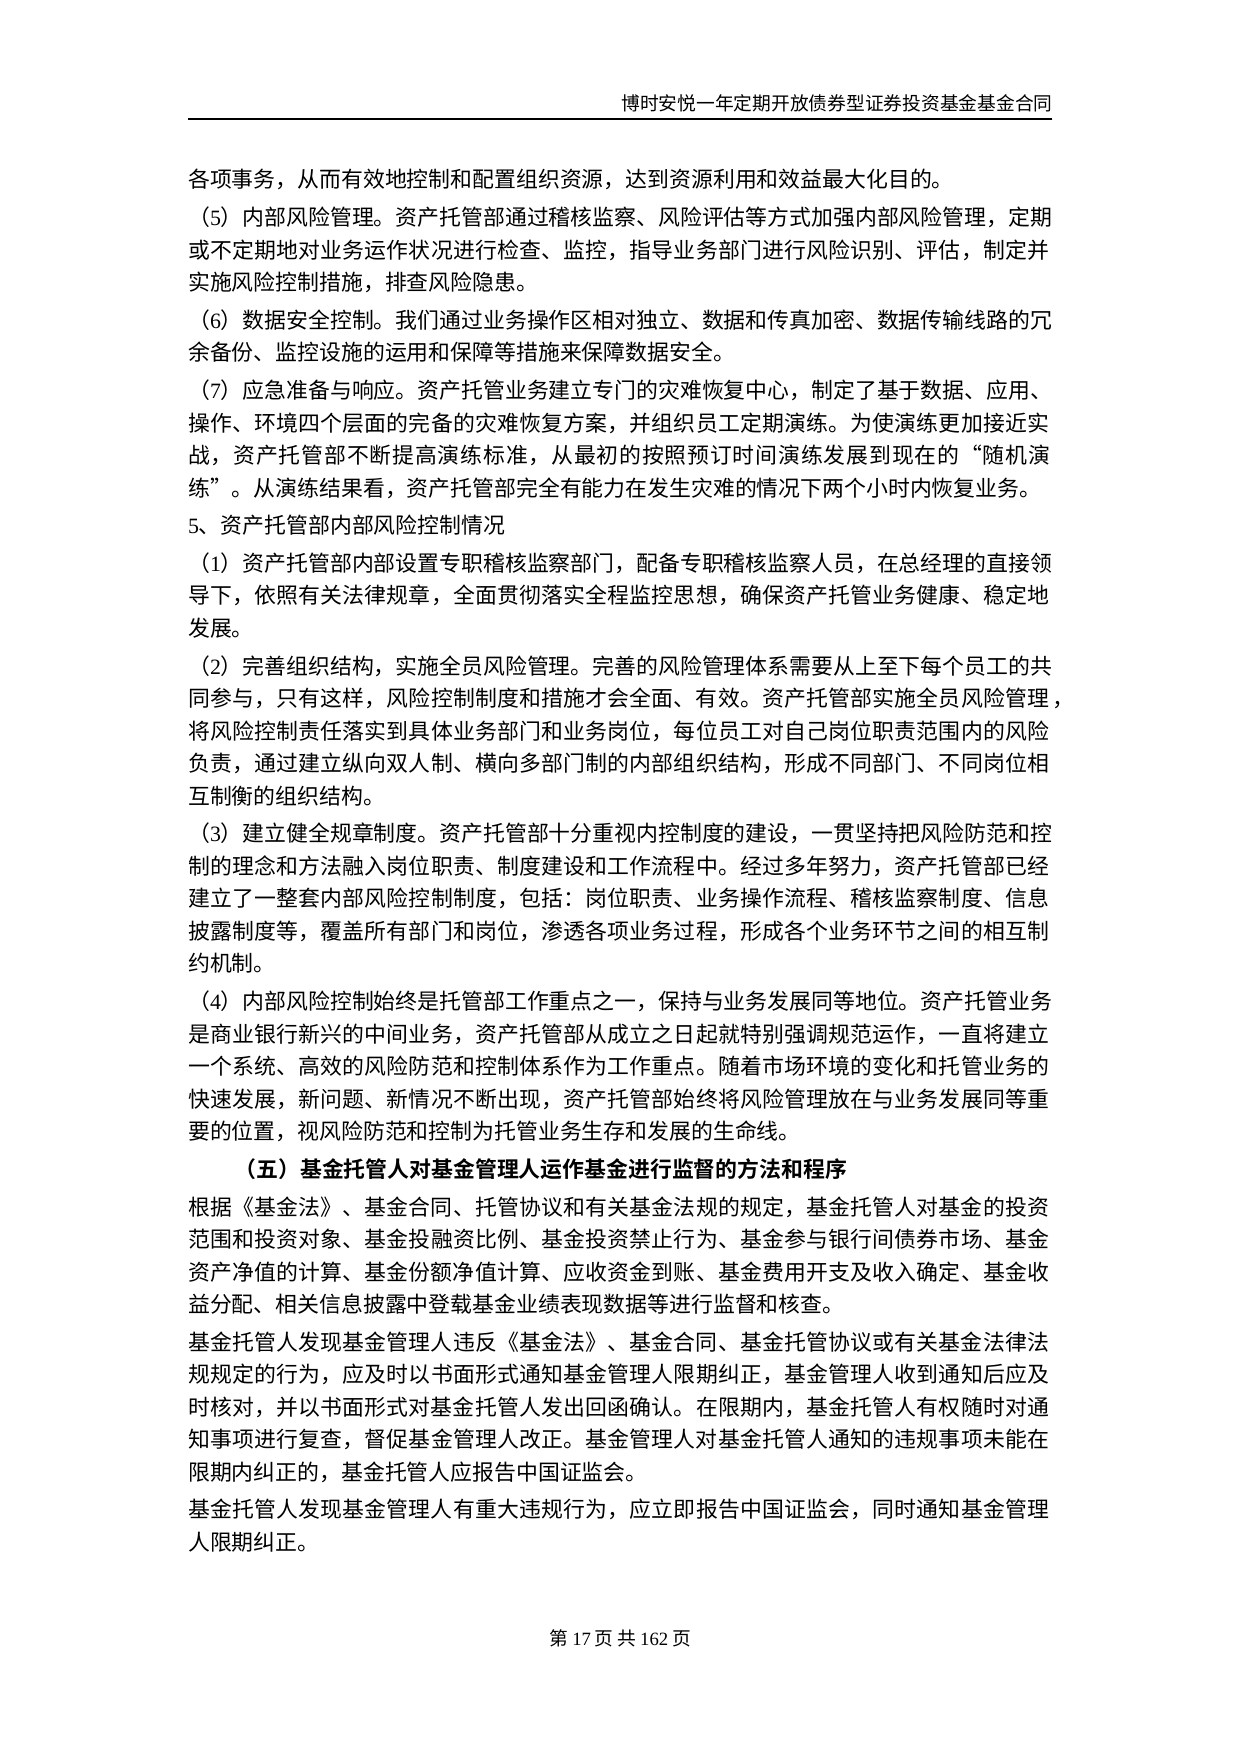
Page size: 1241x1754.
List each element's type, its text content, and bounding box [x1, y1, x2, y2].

text （五）基金托管人对基金管理人运作基金进行监督的方法和程序 [188, 1151, 1052, 1184]
text 基金托管人发现基金管理人有重大违规行为，应立即报告中国证监会，同时通知基金管理人限期纠正。 [188, 1492, 1052, 1557]
text 根据《基金法》、基金合同、托管协议和有关基金法规的规定，基金托管人对基金的投资范围和投资对象、基金投融资比例、基金投资禁止行为、基金参与银行间债券市场、基金资产净值的计算、基金份额净值计算、应收资金到账、基金费用开支及收入确定、基金收益分配、相关信息披露中登载基金业绩表现数据等进行监督和核查。 [188, 1189, 1052, 1319]
text 基金托管人发现基金管理人违反《基金法》、基金合同、基金托管协议或有关基金法律法规规定的行为，应及时以书面形式通知基金管理人限期纠正，基金管理人收到通知后应及时核对，并以书面形式对基金托管人发出回函确认。在限期内，基金托管人有权随时对通知事项进行复查，督促基金管理人改正。基金管理人对基金托管人通知的违规事项未能在限期内纠正的，基金托管人应报告中国证监会。 [188, 1324, 1052, 1487]
text 5、资产托管部内部风险控制情况 [188, 508, 1052, 540]
text （5）内部风险管理。资产托管部通过稽核监察、风险评估等方式加强内部风险管理，定期或不定期地对业务运作状况进行检查、监控，指导业务部门进行风险识别、评估，制定并实施风险控制措施，排查风险隐患。 [188, 200, 1052, 297]
text （3）建立健全规章制度。资产托管部十分重视内控制度的建设，一贯坚持把风险防范和控制的理念和方法融入岗位职责、制度建设和工作流程中。经过多年努力，资产托管部已经建立了一整套内部风险控制制度，包括：岗位职责、业务操作流程、稽核监察制度、信息披露制度等，覆盖所有部门和岗位，渗透各项业务过程，形成各个业务环节之间的相互制约机制。 [188, 816, 1052, 978]
text （1）资产托管部内部设置专职稽核监察部门，配备专职稽核监察人员，在总经理的直接领导下，依照有关法律规章，全面贯彻落实全程监控思想，确保资产托管业务健康、稳定地发展。 [188, 546, 1052, 643]
text （4）内部风险控制始终是托管部工作重点之一，保持与业务发展同等地位。资产托管业务是商业银行新兴的中间业务，资产托管部从成立之日起就特别强调规范运作，一直将建立一个系统、高效的风险防范和控制体系作为工作重点。随着市场环境的变化和托管业务的快速发展，新问题、新情况不断出现，资产托管部始终将风险管理放在与业务发展同等重要的位置，视风险防范和控制为托管业务生存和发展的生命线。 [188, 984, 1052, 1146]
text （2）完善组织结构，实施全员风险管理。完善的风险管理体系需要从上至下每个员工的共同参与，只有这样，风险控制制度和措施才会全面、有效。资产托管部实施全员风险管理，将风险控制责任落实到具体业务部门和业务岗位，每位员工对自己岗位职责范围内的风险负责，通过建立纵向双人制、横向多部门制的内部组织结构，形成不同部门、不同岗位相互制衡的组织结构。 [188, 648, 1052, 811]
text （6）数据安全控制。我们通过业务操作区相对独立、数据和传真加密、数据传输线路的冗余备份、监控设施的运用和保障等措施来保障数据安全。 [188, 302, 1052, 367]
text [188, 162, 1052, 194]
text （7）应急准备与响应。资产托管业务建立专门的灾难恢复中心，制定了基于数据、应用、操作、环境四个层面的完备的灾难恢复方案，并组织员工定期演练。为使演练更加接近实战，资产托管部不断提高演练标准，从最初的按照预订时间演练发展到现在的“随机演练”。从演练结果看，资产托管部完全有能力在发生灾难的情况下两个小时内恢复业务。 [188, 373, 1052, 503]
